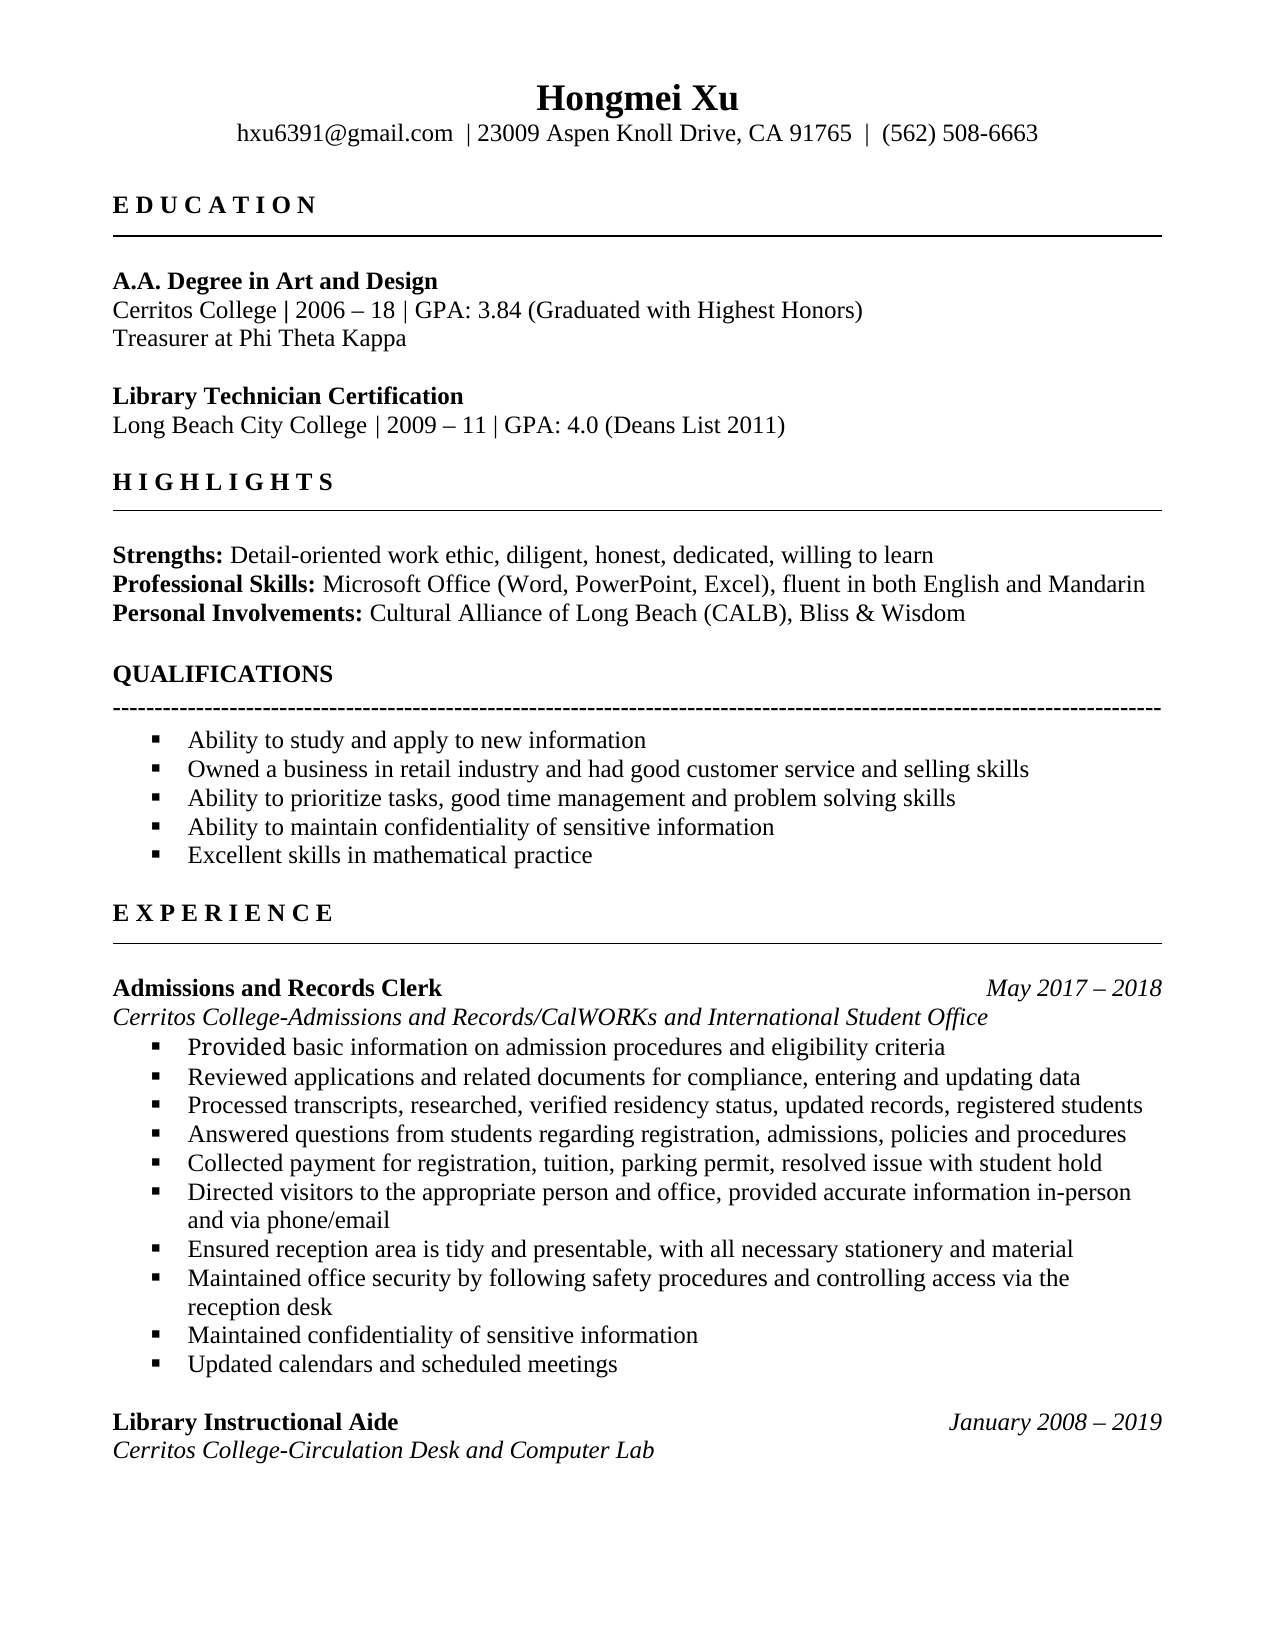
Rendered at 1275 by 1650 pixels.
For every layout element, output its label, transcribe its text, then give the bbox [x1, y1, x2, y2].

text Personal Involvements: Cultural Alliance of Long Beach (CALB), Bliss & Wisdom [112, 598, 1162, 626]
list Maintained confidentiality of sensitive information [150, 1321, 1162, 1349]
list Cerritos College-Admissions and Records/CalWORKs and International Student Office [112, 1002, 1162, 1031]
list Processed transcripts, researched, verified residency status, updated records, registered students [150, 1091, 1162, 1119]
list Provided basic information on admission procedures and eligibility criteria [150, 1031, 1162, 1062]
list Ability to prioritize tasks, good time management and problem solving skills [150, 783, 1162, 812]
text ------------------------------------------------------------------------------------------------------------------------------ [112, 692, 1162, 721]
text Cerritos College | 2006 – 18 | GPA: 3.84 (Graduated with Highest Honors) [112, 295, 1162, 323]
list Reviewed applications and related documents for compliance, entering and updating data [150, 1062, 1162, 1091]
text Treasurer at Phi Theta Kappa [112, 323, 1162, 352]
list Admissions and Records Clerk May 2017 – 2018 [112, 973, 1162, 1002]
list Collected payment for registration, tuition, parking permit, resolved issue with student hold [150, 1148, 1162, 1177]
text E X P E R I E N C E [112, 898, 1162, 927]
text H I G H L I G H T S [112, 467, 1162, 496]
list Answered questions from students regarding registration, admissions, policies and procedures [150, 1119, 1162, 1148]
text A.A. Degree in Art and Design [112, 266, 1162, 295]
list Excellent skills in mathematical practice [150, 841, 1162, 869]
text Library Technician Certification [112, 381, 1162, 410]
list Updated calendars and scheduled meetings [150, 1349, 1162, 1378]
list Cerritos College-Circulation Desk and Computer Lab [112, 1436, 1162, 1464]
list Owned a business in retail industry and had good customer service and selling skills [150, 754, 1162, 783]
text Professional Skills: Microsoft Office (Word, PowerPoint, Excel), fluent in both English and Mandarin [112, 569, 1162, 598]
text QUALIFICATIONS [112, 659, 1162, 688]
list Library Instructional Aide January 2008 – 2019 [112, 1407, 1162, 1436]
list Ability to study and apply to new information [150, 726, 1162, 754]
text Long Beach City College | 2009 – 11 | GPA: 4.0 (Deans List 2011) [112, 410, 1162, 438]
text Strengths: Detail-oriented work ethic, diligent, honest, dedicated, willing to learn [112, 540, 1162, 569]
list Maintained office security by following safety procedures and controlling access via the reception desk [150, 1263, 1162, 1321]
list Ensured reception area is tidy and presentable, with all necessary stationery and material [150, 1234, 1162, 1263]
list Ability to maintain confidentiality of sensitive information [150, 812, 1162, 841]
list Directed visitors to the appropriate person and office, provided accurate information in-person and via phone/email [150, 1177, 1162, 1234]
text E D U C A T I O N [112, 190, 1162, 219]
